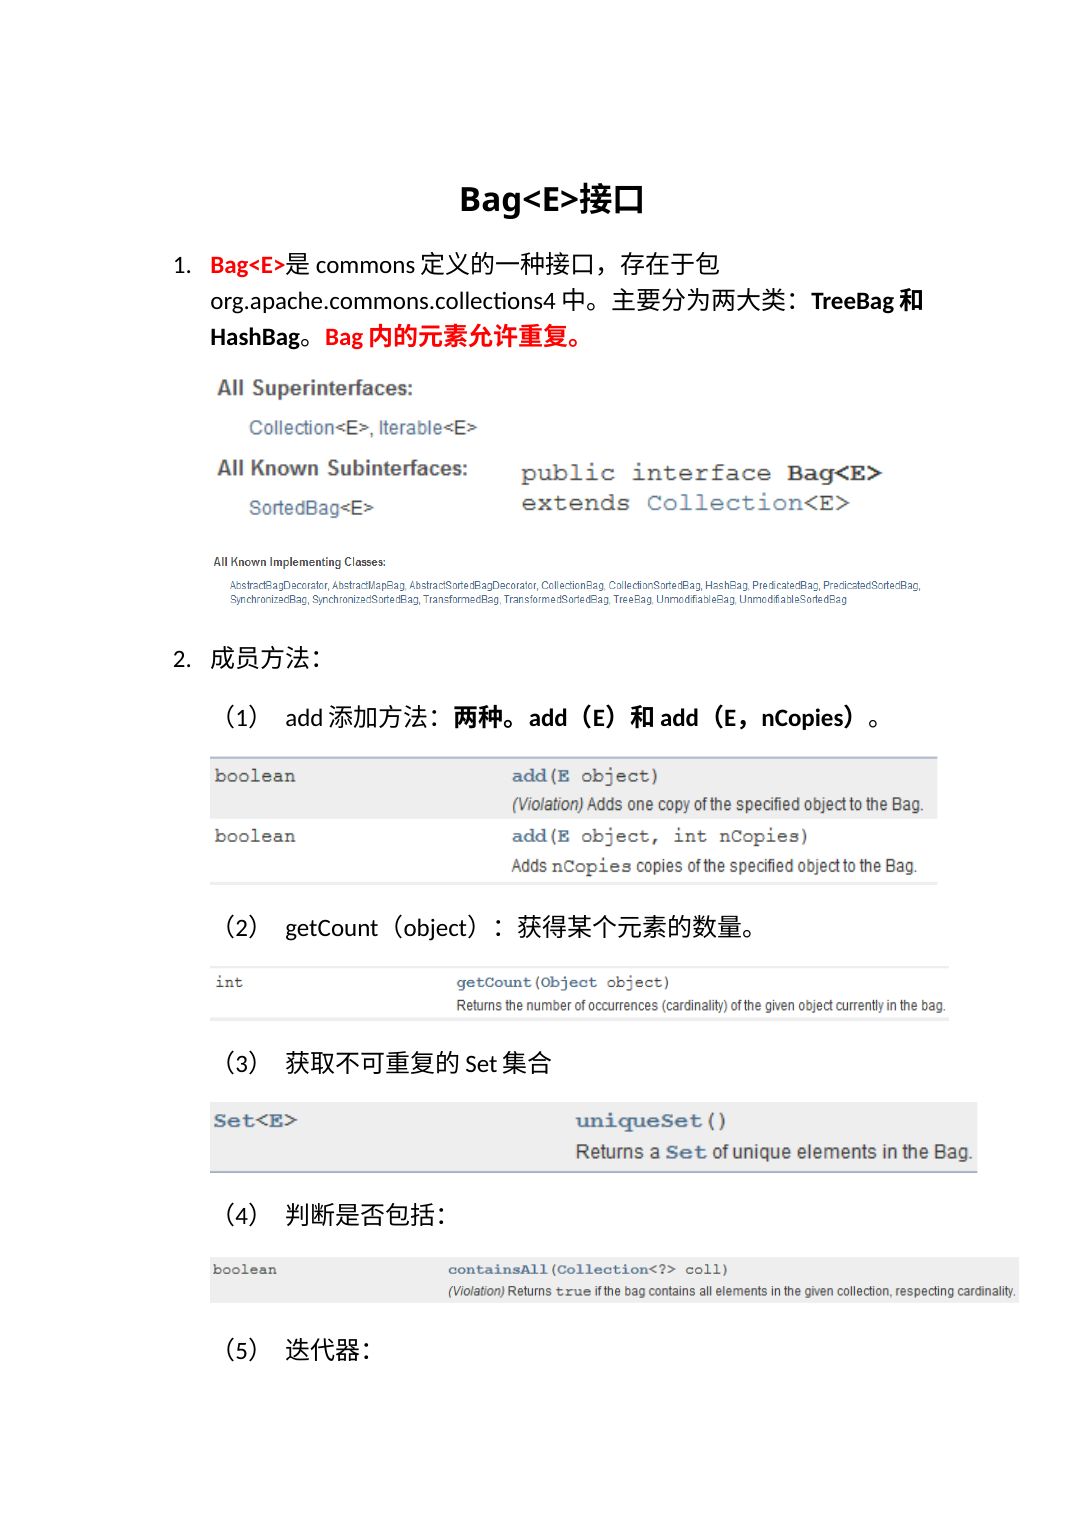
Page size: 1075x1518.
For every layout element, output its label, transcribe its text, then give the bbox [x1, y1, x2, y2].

list getCount（object）：获得某个元素的数量。 [210, 908, 932, 944]
list 迭代器： [210, 1330, 932, 1367]
picture [210, 1102, 978, 1173]
list 获取不可重复的Set集合 [210, 1043, 932, 1079]
picture [210, 756, 938, 885]
list add添加方法：两种。add（E）和add（E，nCopies）。 [210, 698, 932, 734]
picture [210, 375, 498, 526]
picture [520, 452, 899, 526]
picture [210, 966, 949, 1021]
picture [210, 1255, 1020, 1308]
list Bag<E>是commons定义的一种接口，存在于包org.apache.commons.collections4中。主要分为两大类：TreeBag和HashBag。Bag内的元素允许重复。 [173, 244, 932, 353]
picture [210, 548, 926, 616]
list 成员方法： [173, 638, 932, 675]
list 判断是否包括： [210, 1196, 932, 1232]
title Bag<E>接口 [173, 173, 932, 221]
